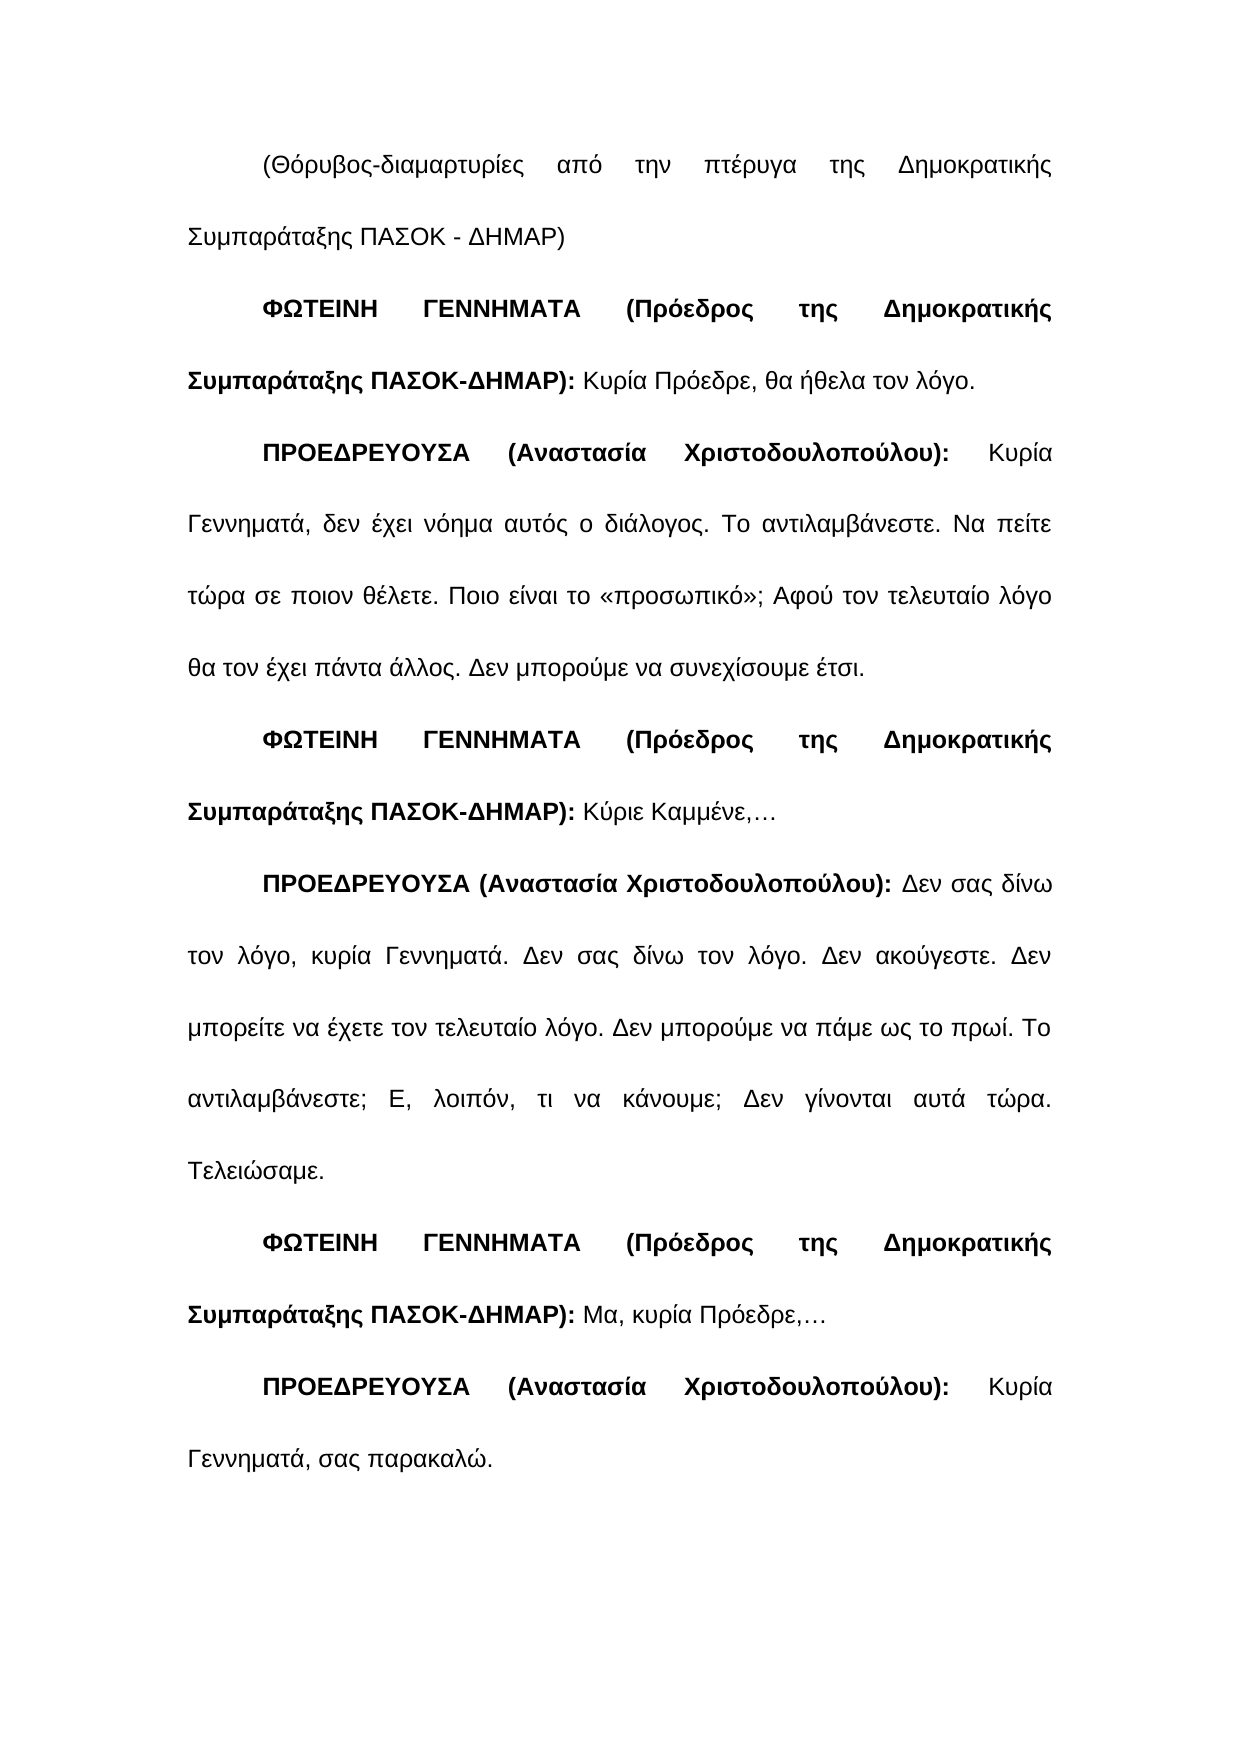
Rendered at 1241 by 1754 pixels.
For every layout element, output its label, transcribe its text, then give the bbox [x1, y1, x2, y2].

text ΦΩΤΕΙΝΗ ΓΕΝΝΗΜΑΤΑ (Πρόεδρος της Δημοκρατικής Συμπαράταξης ΠΑΣΟΚ-ΔΗΜΑΡ): Κυρία Πρόεδρε, θα ήθελα τον λόγο. [187, 294, 1053, 394]
text ΦΩΤΕΙΝΗ ΓΕΝΝΗΜΑΤΑ (Πρόεδρος της Δημοκρατικής Συμπαράταξης ΠΑΣΟΚ-ΔΗΜΑΡ): Μα, κυρία Πρόεδρε,… [187, 1228, 1053, 1329]
text ΦΩΤΕΙΝΗ ΓΕΝΝΗΜΑΤΑ (Πρόεδρος της Δημοκρατικής Συμπαράταξης ΠΑΣΟΚ-ΔΗΜΑΡ): Κύριε Καμμένε,… [187, 725, 1053, 826]
text ΠΡΟΕΔΡΕΥΟΥΣΑ (Αναστασία Χριστοδουλοπούλου): Κυρία Γεννηματά, σας παρακαλώ. [187, 1372, 1053, 1472]
text ΠΡΟΕΔΡΕΥΟΥΣΑ (Αναστασία Χριστοδουλοπούλου): Κυρία Γεννηματά, δεν έχει νόημα αυτός ο διάλογος. Το αντιλαμβάνεστε. Να πείτε τώρα σε ποιον θέλετε. Ποιο είναι το «προσωπικό»; Αφού τον τελευταίο λόγο θα τον έχει πάντα άλλος. Δεν μπορούμε να συνεχίσουμε έτσι. [187, 437, 1053, 682]
text ΠΡΟΕΔΡΕΥΟΥΣΑ (Αναστασία Χριστοδουλοπούλου): Δεν σας δίνω τον λόγο, κυρία Γεννηματά. Δεν σας δίνω τον λόγο. Δεν ακούγεστε. Δεν μπορείτε να έχετε τον τελευταίο λόγο. Δεν μπορούμε να πάμε ως το πρωί. Το αντιλαμβάνεστε; Ε, λοιπόν, τι να κάνουμε; Δεν γίνονται αυτά τώρα. Τελειώσαμε. [187, 869, 1053, 1185]
text (Θόρυβος-διαμαρτυρίες από την πτέρυγα της Δημοκρατικής Συμπαράταξης ΠΑΣΟΚ - ΔΗΜΑΡ) [187, 150, 1053, 251]
